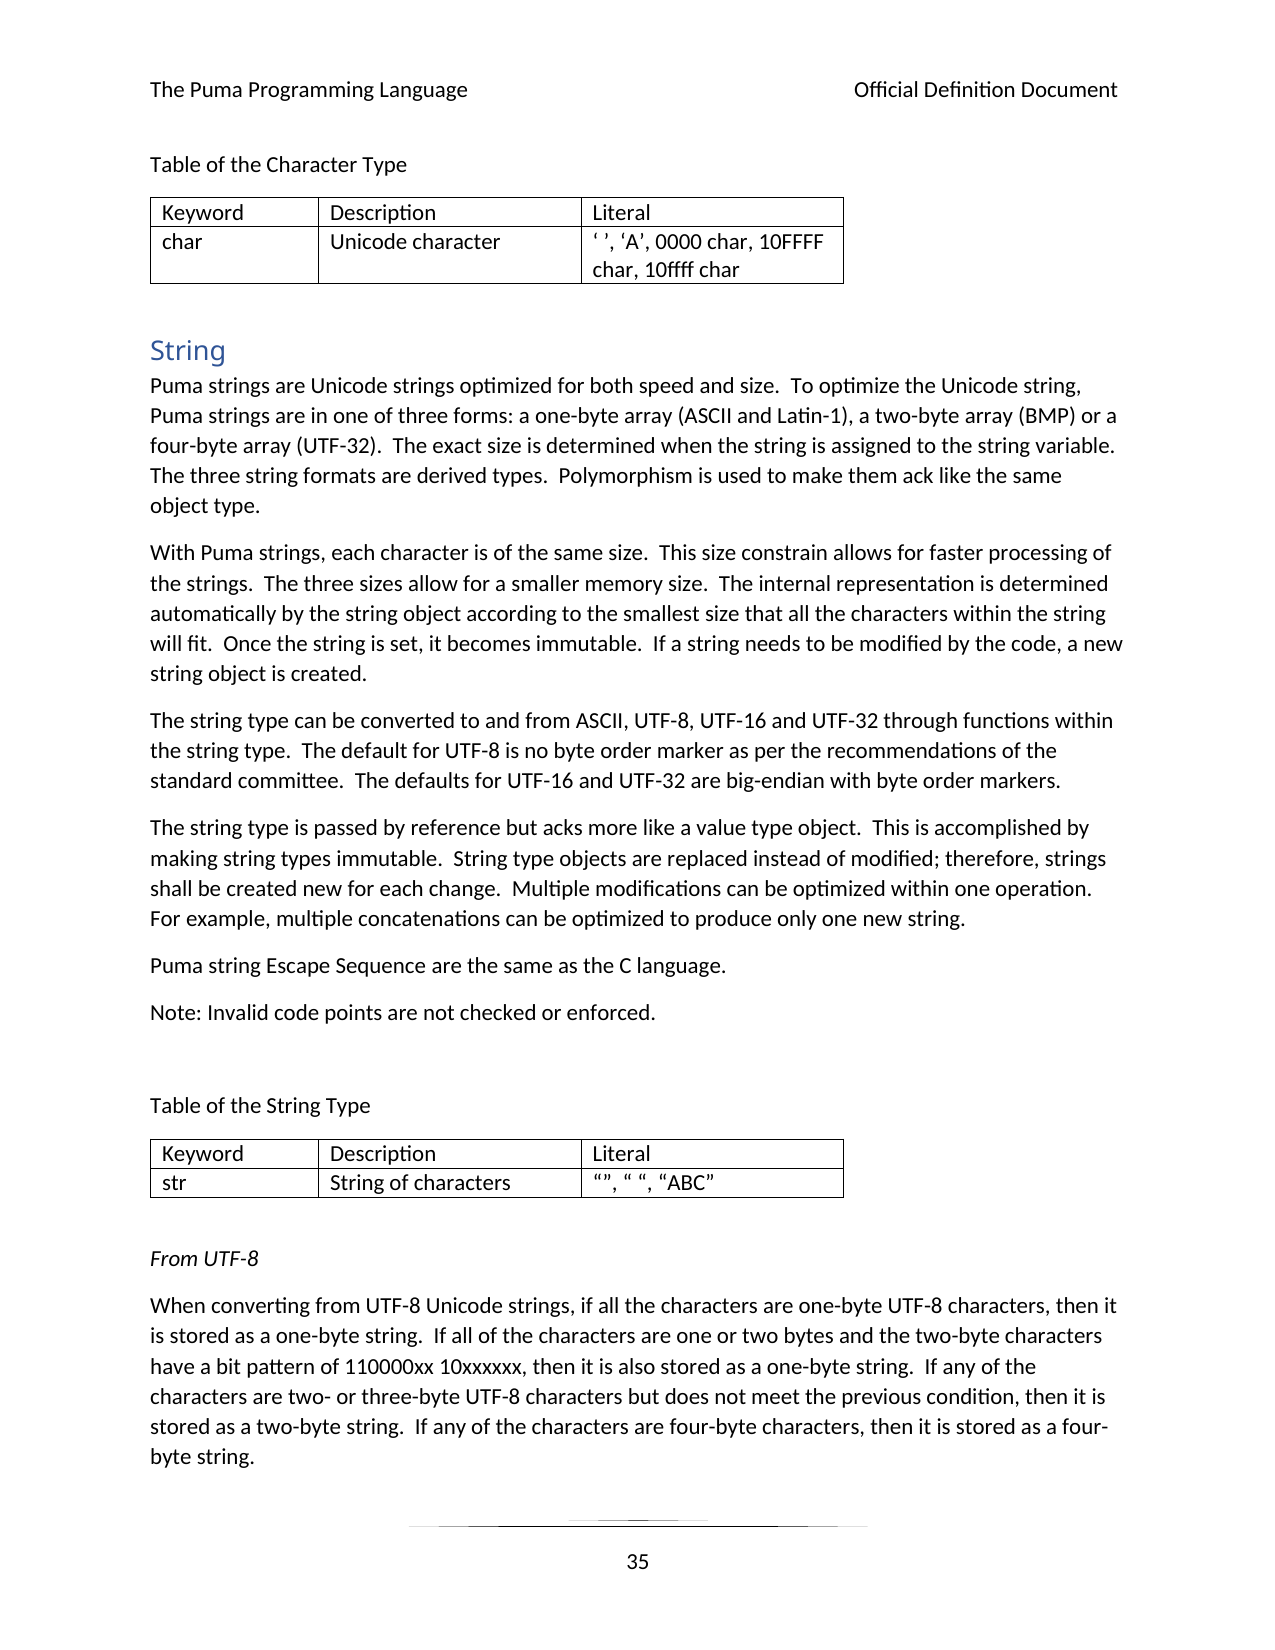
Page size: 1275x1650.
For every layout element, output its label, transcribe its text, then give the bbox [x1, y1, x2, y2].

text The string type can be converted to and from ASCII, UTF-8, UTF-16 and UTF-32 through functions within the string type. The default for UTF-8 is no byte order marker as per the recommendations of the standard committee. The defaults for UTF-16 and UTF-32 are big-endian with byte order markers. [150, 706, 1125, 794]
table_header Keyword [151, 198, 318, 226]
text With Puma strings, each character is of the same size. This size constrain allows for faster processing of the strings. The three sizes allow for a smaller memory size. The internal representation is determined automatically by the string object according to the smallest size that all the characters within the string will fit. Once the string is set, it becomes immutable. If a string needs to be modified by the code, a new string object is created. [150, 538, 1125, 687]
text Puma strings are Unicode strings optimized for both speed and size. To optimize the Unicode string, Puma strings are in one of three forms: a one-byte array (ASCII and Latin-1), a two-byte array (BMP) or a four-byte array (UTF-32). The exact size is determined when the string is assigned to the string variable. The three string formats are derived types. Polymorphism is used to make them ack like the same object type. [150, 371, 1125, 519]
text Table of the String Type [150, 1092, 1125, 1119]
text From UTF-8 [150, 1244, 1125, 1272]
table_cell str [151, 1169, 318, 1197]
table_header Description [319, 198, 581, 226]
table_header Literal [582, 1140, 843, 1167]
table_cell char [151, 227, 318, 283]
table_cell ‘ ’, ‘A’, 0000 char, 10FFFF char, 10ffff char [582, 227, 843, 283]
text When converting from UTF-8 Unicode strings, if all the characters are one-byte UTF-8 characters, then it is stored as a one-byte string. If all of the characters are one or two bytes and the two-byte characters have a bit pattern of 110000xx 10xxxxxx, then it is also stored as a one-byte string. If any of the characters are two- or three-byte UTF-8 characters but does not meet the previous condition, then it is stored as a two-byte string. If any of the characters are four-byte characters, then it is stored as a four-byte string. [150, 1291, 1125, 1470]
subtitle String [150, 331, 1125, 368]
text The string type is passed by reference but acks more like a value type object. This is accomplished by making string types immutable. String type objects are replaced instead of modified; therefore, strings shall be created new for each change. Multiple modifications can be optimized within one operation. For example, multiple concatenations can be optimized to produce only one new string. [150, 813, 1125, 932]
table_cell Unicode character [319, 227, 581, 283]
table_header Keyword [151, 1140, 318, 1167]
text Puma string Escape Sequence are the same as the C language. [150, 951, 1125, 979]
text Table of the Character Type [150, 150, 1125, 178]
table_header Description [319, 1140, 581, 1167]
text Note: Invalid code points are not checked or enforced. [150, 998, 1125, 1026]
table_cell “”, “ “, “ABC” [582, 1169, 843, 1197]
table_header Literal [582, 198, 843, 226]
table_cell String of characters [319, 1169, 581, 1197]
